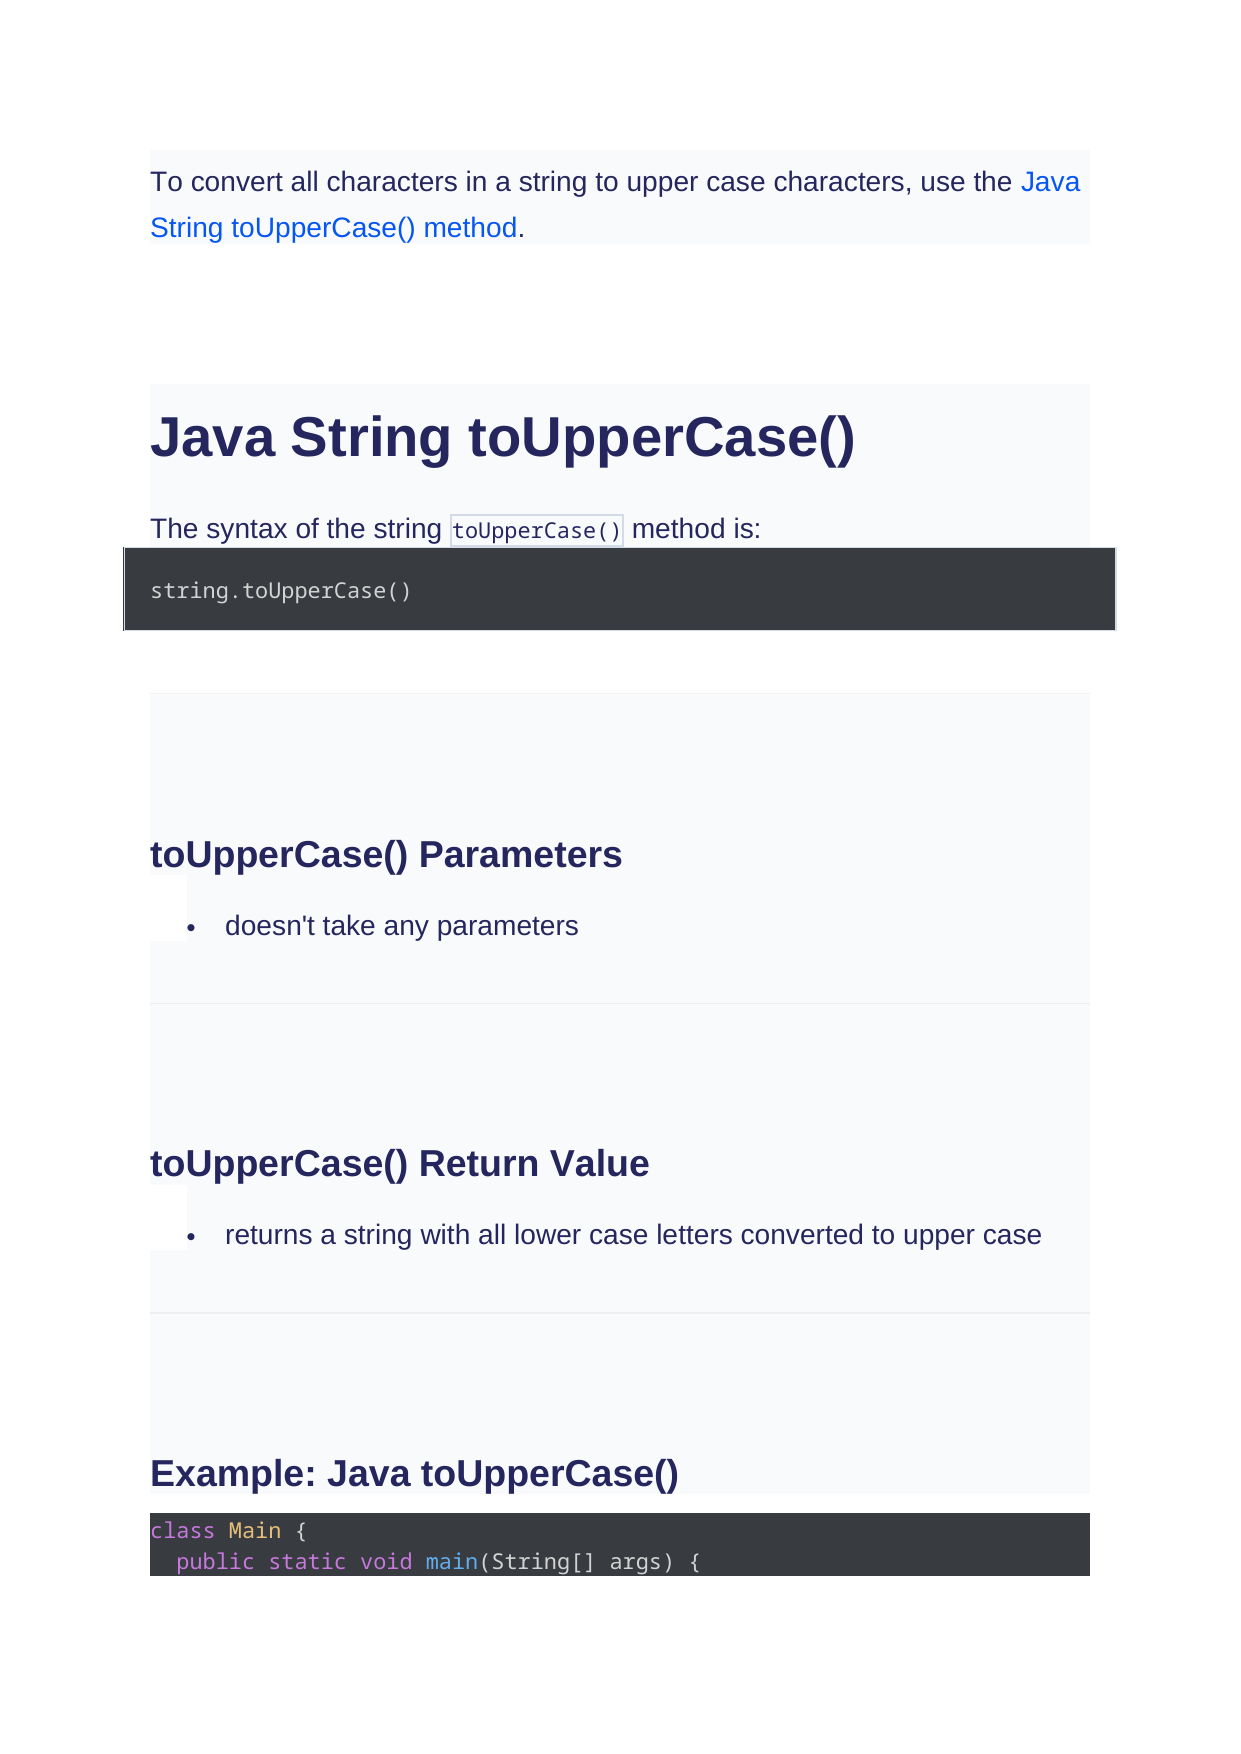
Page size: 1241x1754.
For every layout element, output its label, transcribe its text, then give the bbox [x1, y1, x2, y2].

text Example: Java toUpperCase() [150, 1438, 1090, 1494]
text toUpperCase() Parameters [150, 819, 1090, 875]
text The syntax of the string toUpperCase() method is: [150, 500, 1090, 547]
list returns a string with all lower case letters converted to upper case [187, 1203, 1090, 1250]
text public static void main(String[] args) { [150, 1544, 1090, 1576]
text class Main { [150, 1513, 1090, 1544]
text To convert all characters in a string to upper case characters, use the Java String toUpperCase() method. [150, 150, 1090, 244]
text Java String toUpperCase() [150, 384, 1090, 469]
text toUpperCase() Return Value [150, 1128, 1090, 1185]
list doesn't take any parameters [187, 894, 1090, 941]
text string.toUpperCase() [125, 548, 1115, 630]
